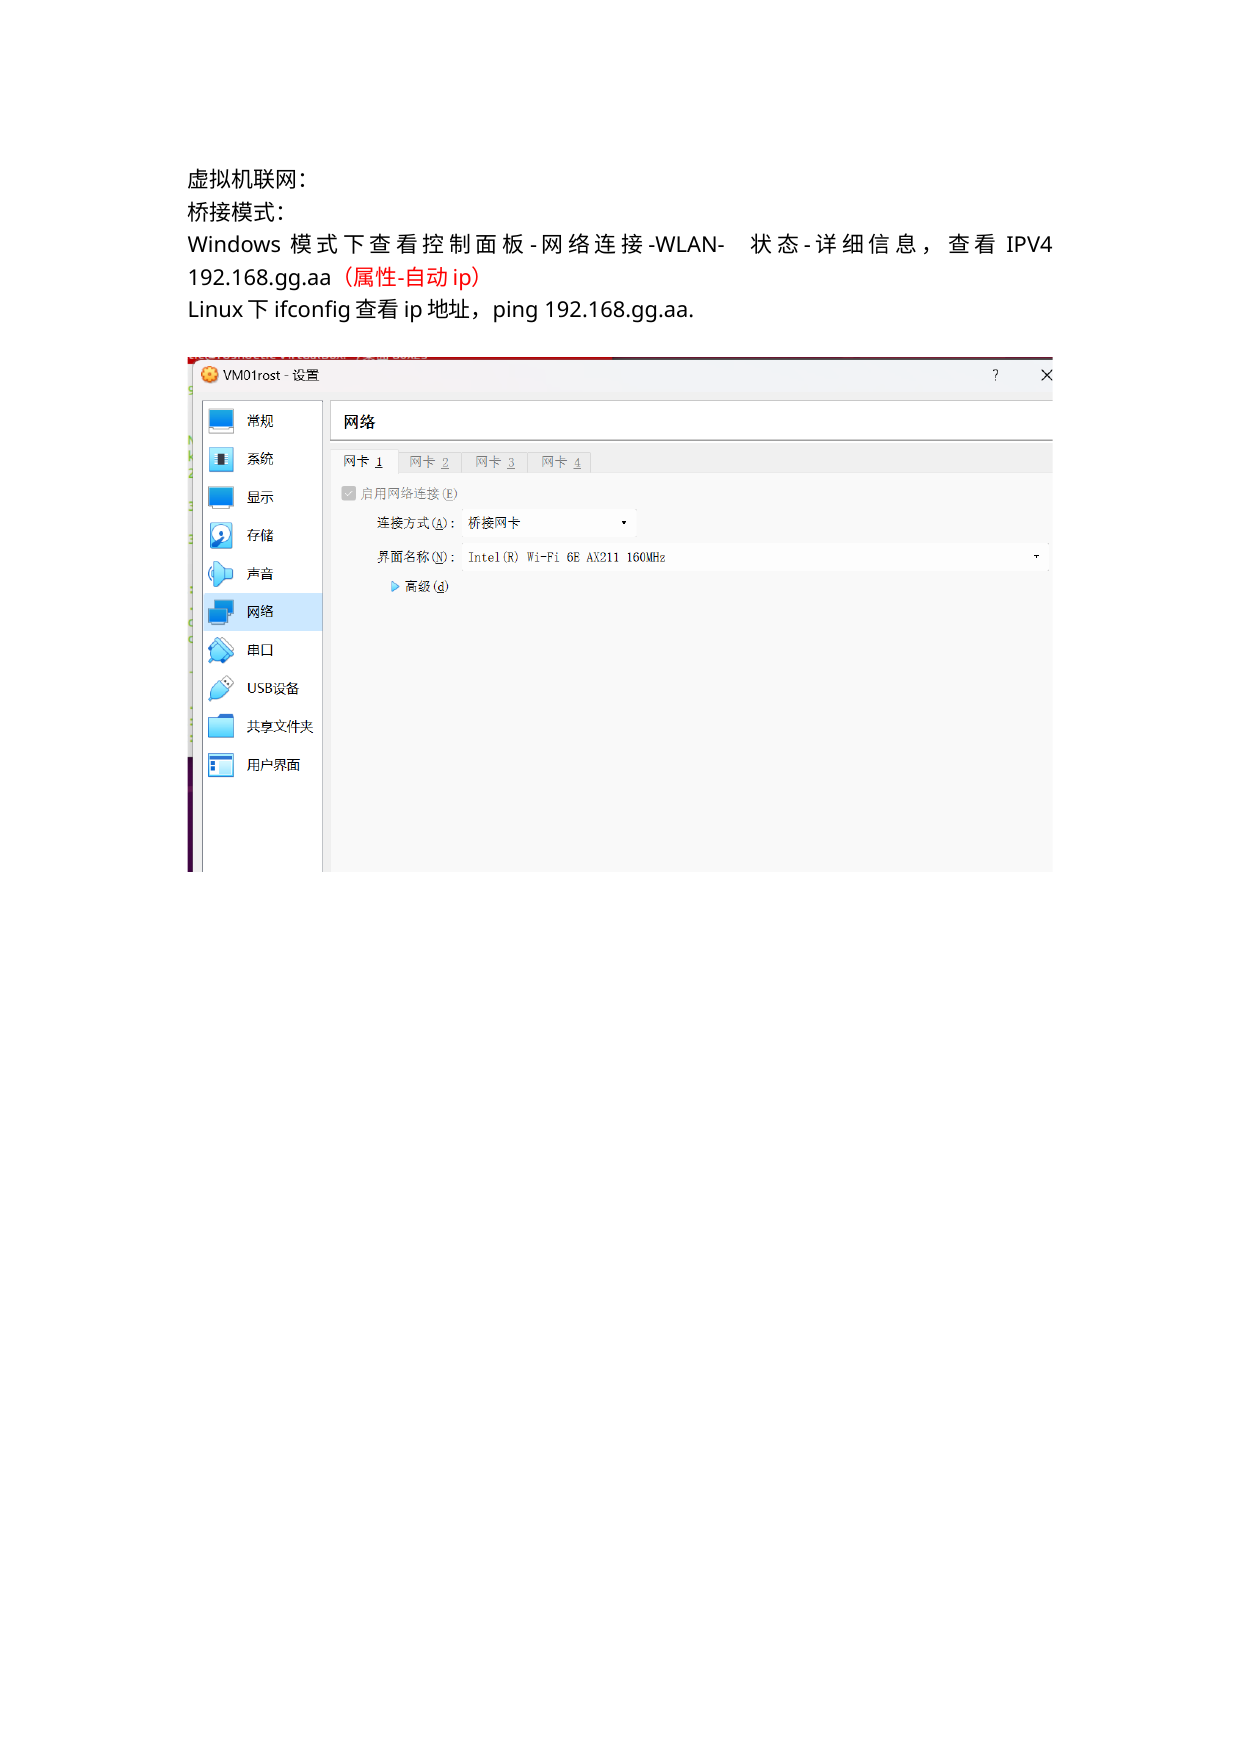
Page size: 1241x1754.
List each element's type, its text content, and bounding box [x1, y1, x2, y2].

picture [187, 357, 1053, 872]
text 虚拟机联网： [187, 162, 1053, 194]
text Linux下ifconfig查看ip地址，ping 192.168.gg.aa. [187, 292, 1053, 324]
text Windows模式下查看控制面板-网络连接-WLAN- 状态-详细信息，查看IPV4 192.168.gg.aa（属性-自动ip） [187, 227, 1053, 292]
text 桥接模式： [187, 194, 1053, 227]
